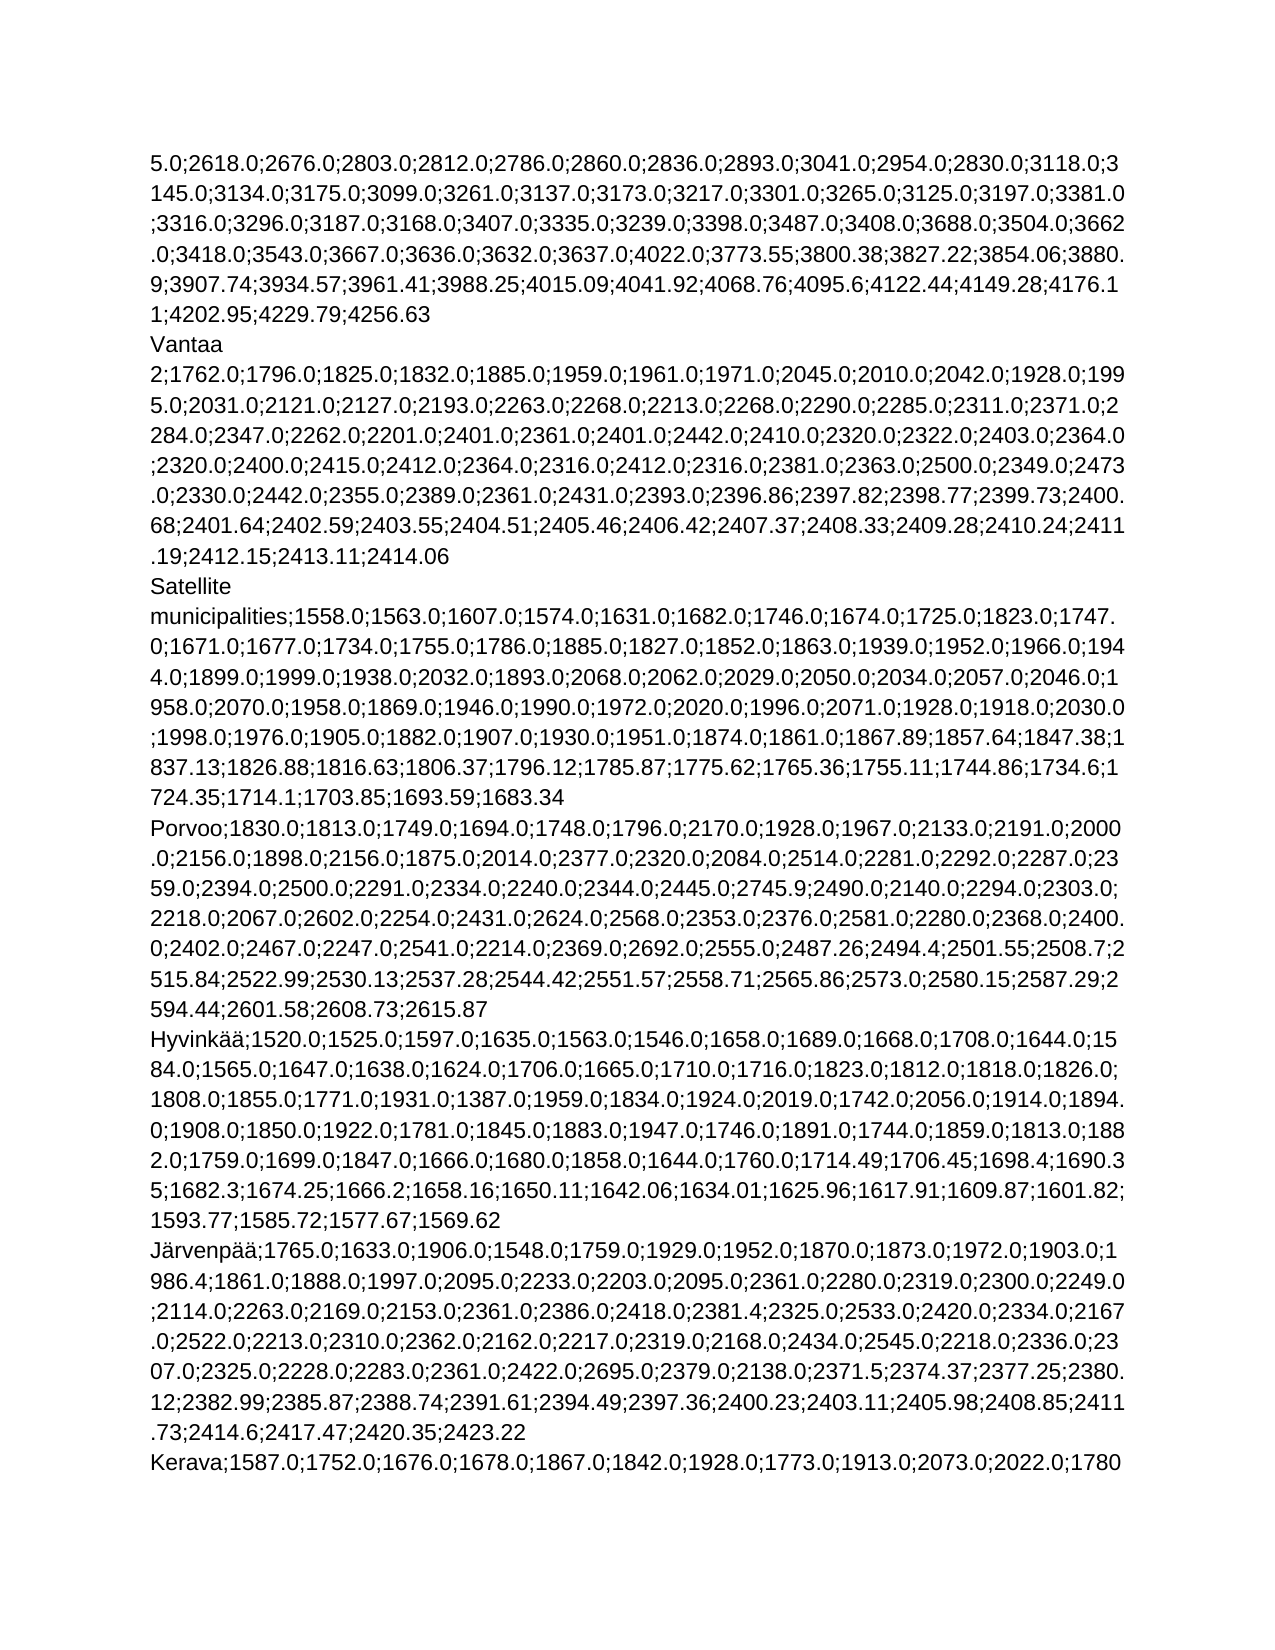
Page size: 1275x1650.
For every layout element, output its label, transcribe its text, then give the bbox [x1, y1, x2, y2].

text Porvoo;1830.0;1813.0;1749.0;1694.0;1748.0;1796.0;2170.0;1928.0;1967.0;2133.0;2191.0;2000.0;2156.0;1898.0;2156.0;1875.0;2014.0;2377.0;2320.0;2084.0;2514.0;2281.0;2292.0;2287.0;2359.0;2394.0;2500.0;2291.0;2334.0;2240.0;2344.0;2445.0;2745.9;2490.0;2140.0;2294.0;2303.0;2218.0;2067.0;2602.0;2254.0;2431.0;2624.0;2568.0;2353.0;2376.0;2581.0;2280.0;2368.0;2400.0;2402.0;2467.0;2247.0;2541.0;2214.0;2369.0;2692.0;2555.0;2487.26;2494.4;2501.55;2508.7;2515.84;2522.99;2530.13;2537.28;2544.42;2551.57;2558.71;2565.86;2573.0;2580.15;2587.29;2594.44;2601.58;2608.73;2615.87 [150, 814, 1125, 1022]
text Satellite municipalities;1558.0;1563.0;1607.0;1574.0;1631.0;1682.0;1746.0;1674.0;1725.0;1823.0;1747.0;1671.0;1677.0;1734.0;1755.0;1786.0;1885.0;1827.0;1852.0;1863.0;1939.0;1952.0;1966.0;1944.0;1899.0;1999.0;1938.0;2032.0;1893.0;2068.0;2062.0;2029.0;2050.0;2034.0;2057.0;2046.0;1958.0;2070.0;1958.0;1869.0;1946.0;1990.0;1972.0;2020.0;1996.0;2071.0;1928.0;1918.0;2030.0;1998.0;1976.0;1905.0;1882.0;1907.0;1930.0;1951.0;1874.0;1861.0;1867.89;1857.64;1847.38;1837.13;1826.88;1816.63;1806.37;1796.12;1785.87;1775.62;1765.36;1755.11;1744.86;1734.6;1724.35;1714.1;1703.85;1693.59;1683.34 [150, 573, 1125, 811]
text Vantaa 2;1762.0;1796.0;1825.0;1832.0;1885.0;1959.0;1961.0;1971.0;2045.0;2010.0;2042.0;1928.0;1995.0;2031.0;2121.0;2127.0;2193.0;2263.0;2268.0;2213.0;2268.0;2290.0;2285.0;2311.0;2371.0;2284.0;2347.0;2262.0;2201.0;2401.0;2361.0;2401.0;2442.0;2410.0;2320.0;2322.0;2403.0;2364.0;2320.0;2400.0;2415.0;2412.0;2364.0;2316.0;2412.0;2316.0;2381.0;2363.0;2500.0;2349.0;2473.0;2330.0;2442.0;2355.0;2389.0;2361.0;2431.0;2393.0;2396.86;2397.82;2398.77;2399.73;2400.68;2401.64;2402.59;2403.55;2404.51;2405.46;2406.42;2407.37;2408.33;2409.28;2410.24;2411.19;2412.15;2413.11;2414.06 [150, 331, 1125, 569]
text Järvenpää;1765.0;1633.0;1906.0;1548.0;1759.0;1929.0;1952.0;1870.0;1873.0;1972.0;1903.0;1986.4;1861.0;1888.0;1997.0;2095.0;2233.0;2203.0;2095.0;2361.0;2280.0;2319.0;2300.0;2249.0;2114.0;2263.0;2169.0;2153.0;2361.0;2386.0;2418.0;2381.4;2325.0;2533.0;2420.0;2334.0;2167.0;2522.0;2213.0;2310.0;2362.0;2162.0;2217.0;2319.0;2168.0;2434.0;2545.0;2218.0;2336.0;2307.0;2325.0;2228.0;2283.0;2361.0;2422.0;2695.0;2379.0;2138.0;2371.5;2374.37;2377.25;2380.12;2382.99;2385.87;2388.74;2391.61;2394.49;2397.36;2400.23;2403.11;2405.98;2408.85;2411.73;2414.6;2417.47;2420.35;2423.22 [150, 1237, 1125, 1445]
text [150, 1449, 1125, 1475]
text Hyvinkää;1520.0;1525.0;1597.0;1635.0;1563.0;1546.0;1658.0;1689.0;1668.0;1708.0;1644.0;1584.0;1565.0;1647.0;1638.0;1624.0;1706.0;1665.0;1710.0;1716.0;1823.0;1812.0;1818.0;1826.0;1808.0;1855.0;1771.0;1931.0;1387.0;1959.0;1834.0;1924.0;2019.0;1742.0;2056.0;1914.0;1894.0;1908.0;1850.0;1922.0;1781.0;1845.0;1883.0;1947.0;1746.0;1891.0;1744.0;1859.0;1813.0;1882.0;1759.0;1699.0;1847.0;1666.0;1680.0;1858.0;1644.0;1760.0;1714.49;1706.45;1698.4;1690.35;1682.3;1674.25;1666.2;1658.16;1650.11;1642.06;1634.01;1625.96;1617.91;1609.87;1601.82;1593.77;1585.72;1577.67;1569.62 [150, 1026, 1125, 1234]
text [150, 150, 1125, 327]
